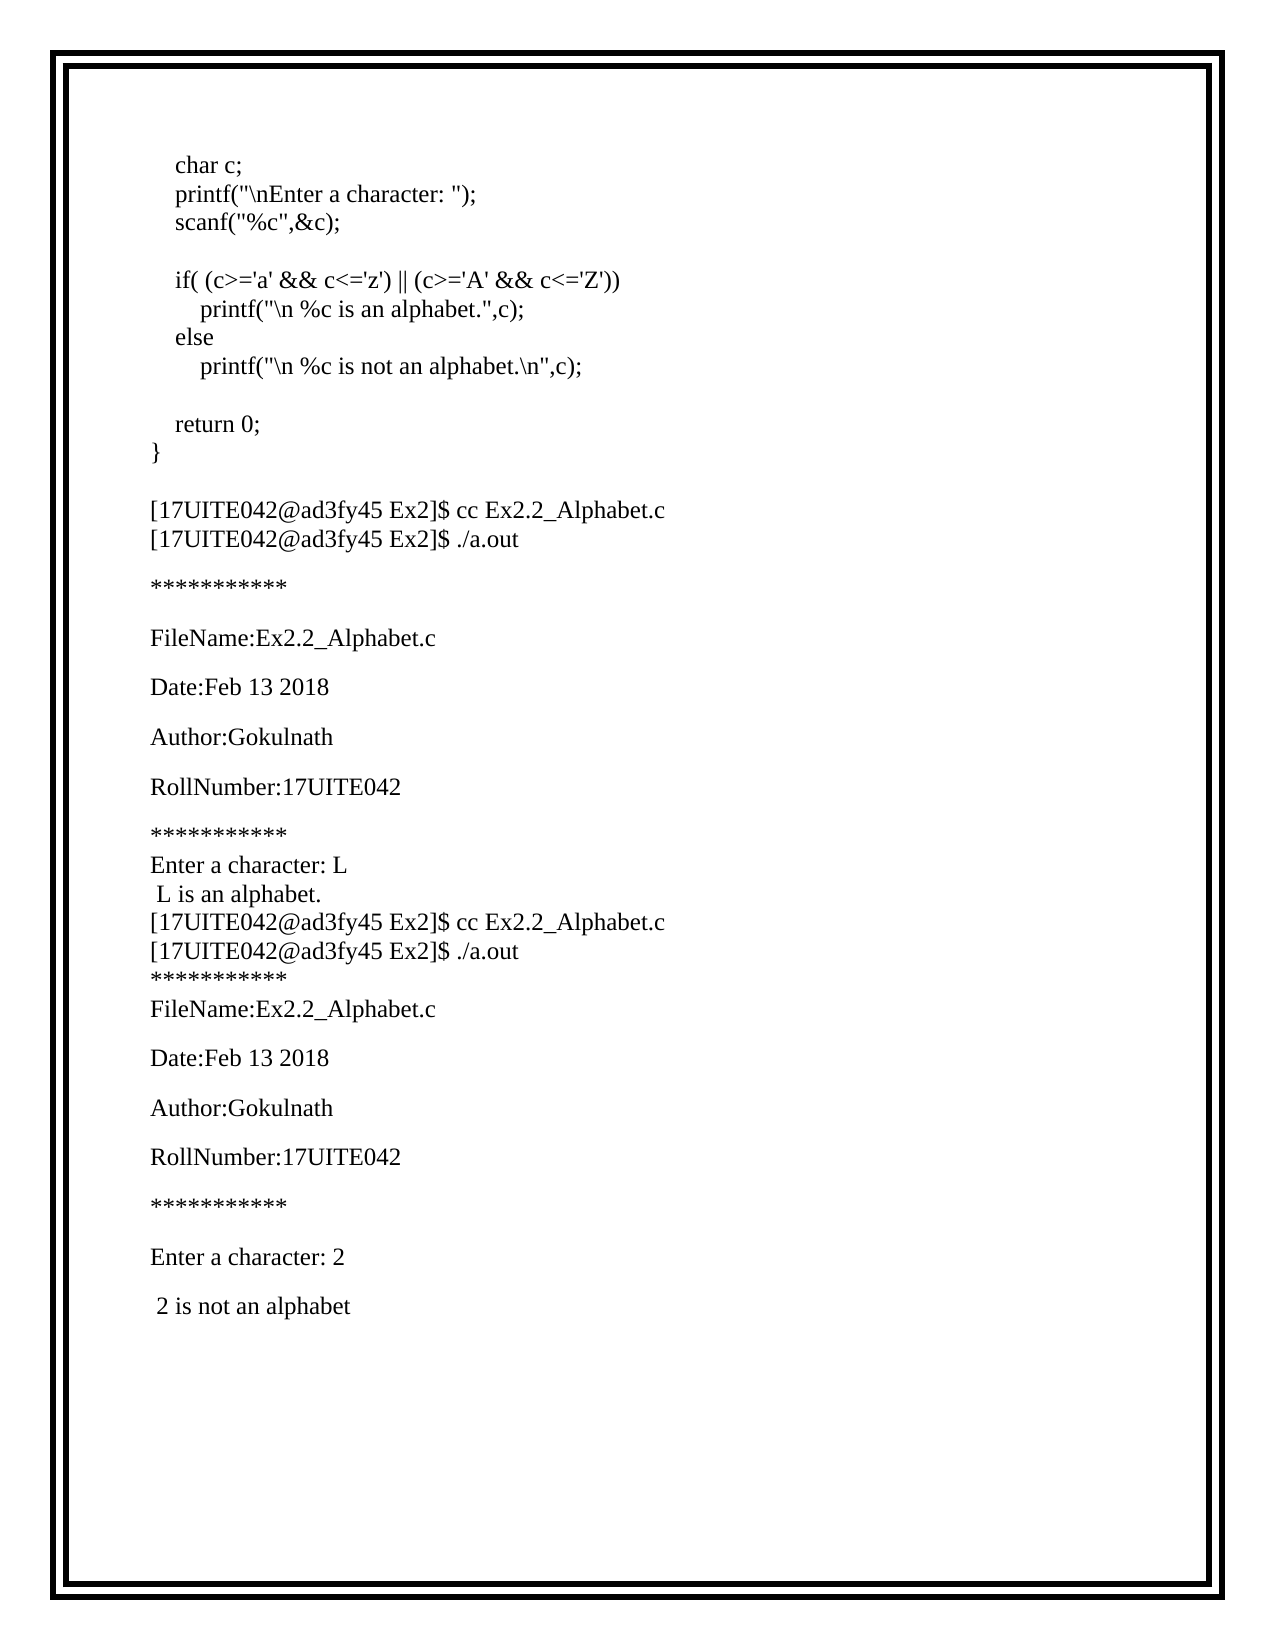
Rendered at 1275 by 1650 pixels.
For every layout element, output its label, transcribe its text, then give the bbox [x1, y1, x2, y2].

text FileName:Ex2.2_Alphabet.c [150, 994, 1125, 1022]
text else [150, 322, 1125, 351]
text printf("\nEnter a character: "); [150, 179, 1125, 207]
text *********** [150, 1192, 1125, 1221]
text *********** [150, 965, 1125, 994]
text printf("\n %c is an alphabet.",c); [150, 294, 1125, 322]
text char c; [150, 150, 1125, 179]
text [17UITE042@ad3fy45 Ex2]$ ./a.out [150, 524, 1125, 552]
text Enter a character: 2 [150, 1242, 1125, 1270]
text Author:Gokulnath [150, 1093, 1125, 1122]
text if( (c>='a' && c<='z') || (c>='A' && c<='Z')) [150, 265, 1125, 294]
text *********** [150, 573, 1125, 602]
text *********** [150, 821, 1125, 850]
text Date:Feb 13 2018 [150, 1043, 1125, 1072]
text printf("\n %c is not an alphabet.\n",c); [150, 351, 1125, 380]
text Date:Feb 13 2018 [150, 672, 1125, 701]
text FileName:Ex2.2_Alphabet.c [150, 623, 1125, 652]
text L is an alphabet. [150, 879, 1125, 907]
text [17UITE042@ad3fy45 Ex2]$ ./a.out [150, 936, 1125, 965]
text [17UITE042@ad3fy45 Ex2]$ cc Ex2.2_Alphabet.c [150, 907, 1125, 936]
text Author:Gokulnath [150, 722, 1125, 751]
text return 0; [150, 409, 1125, 437]
text } [150, 437, 1125, 466]
text RollNumber:17UITE042 [150, 1142, 1125, 1171]
text [17UITE042@ad3fy45 Ex2]$ cc Ex2.2_Alphabet.c [150, 495, 1125, 524]
text RollNumber:17UITE042 [150, 772, 1125, 800]
text Enter a character: L [150, 850, 1125, 879]
text scanf("%c",&c); [150, 207, 1125, 236]
text 2 is not an alphabet [150, 1291, 1125, 1320]
